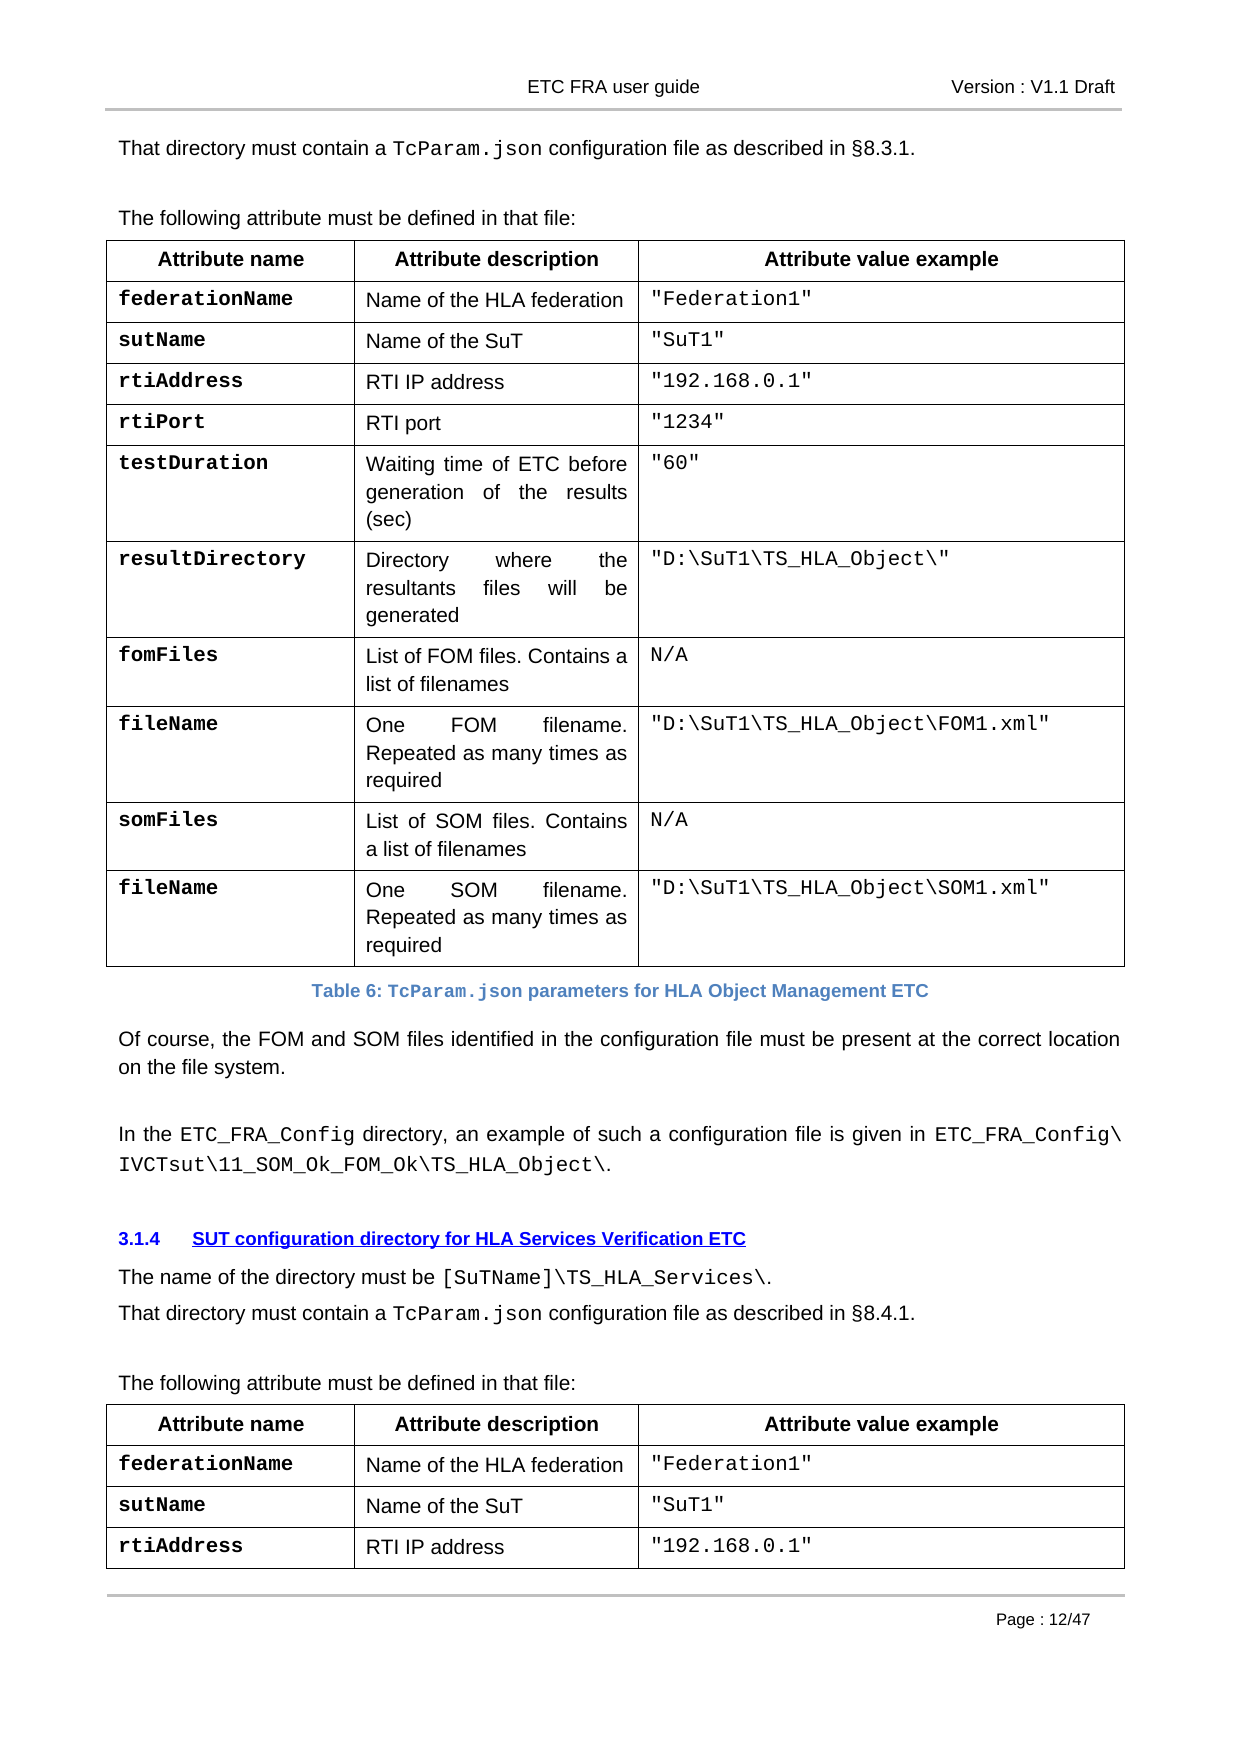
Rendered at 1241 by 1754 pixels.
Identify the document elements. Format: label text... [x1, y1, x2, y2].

table_cell resultDirectory [107, 542, 354, 637]
text That directory must contain a TcParam.json configuration file as described in §8.3.1. [118, 136, 1122, 162]
table_cell "SuT1" [639, 1487, 1124, 1527]
table_cell RTI port [355, 405, 638, 445]
table_header Attribute value example [639, 241, 1124, 281]
table_cell "60" [639, 446, 1124, 541]
text The following attribute must be defined in that file: [118, 206, 1122, 230]
table_cell List of SOM files. Contains a list of filenames [355, 803, 638, 870]
table_cell testDuration [107, 446, 354, 541]
table_cell N/A [639, 638, 1124, 706]
subtitle SUT configuration directory for HLA Services Verification ETC [118, 1227, 1122, 1249]
table_cell One FOM filename. Repeated as many times as required [355, 707, 638, 802]
table_header Attribute description [355, 1405, 638, 1445]
table_cell "1234" [639, 405, 1124, 445]
table_cell federationName [107, 1446, 354, 1486]
table_cell Waiting time of ETC before generation of the results (sec) [355, 446, 638, 541]
table_cell RTI IP address [355, 364, 638, 404]
table_cell sutName [107, 1487, 354, 1527]
table_cell rtiAddress [107, 1528, 354, 1568]
text Table 6: TcParam.json parameters for HLA Object Management ETC [118, 980, 1122, 1003]
table_cell "SuT1" [639, 323, 1124, 363]
table_cell "Federation1" [639, 1446, 1124, 1486]
table_cell Directory where the resultants files will be generated [355, 542, 638, 637]
table_cell "D:\SuT1\TS_HLA_Object\" [639, 542, 1124, 637]
table_header Attribute name [107, 241, 354, 281]
table_cell RTI IP address [355, 1528, 638, 1568]
table_cell fileName [107, 707, 354, 802]
table_cell rtiAddress [107, 364, 354, 404]
table_cell federationName [107, 282, 354, 322]
table_cell List of FOM files. Contains a list of filenames [355, 638, 638, 706]
table_cell fomFiles [107, 638, 354, 706]
table_cell Name of the HLA federation [355, 282, 638, 322]
table_header Attribute value example [639, 1405, 1124, 1445]
table_cell "D:\SuT1\TS_HLA_Object\FOM1.xml" [639, 707, 1124, 802]
text In the ETC_FRA_Config directory, an example of such a configuration file is given in ETC_FRA_Config\IVCTsut\11_SOM_Ok_FOM_Ok\TS_HLA_Object\. [118, 1122, 1122, 1177]
table_cell N/A [639, 803, 1124, 870]
table_cell fileName [107, 871, 354, 966]
text That directory must contain a TcParam.json configuration file as described in §8.4.1. [118, 1301, 1122, 1327]
table_cell "D:\SuT1\TS_HLA_Object\SOM1.xml" [639, 871, 1124, 966]
table_cell sutName [107, 323, 354, 363]
text The name of the directory must be [SuTName]\TS_HLA_Services\. [118, 1265, 1122, 1291]
text Of course, the FOM and SOM files identified in the configuration file must be present at the correct location on the file system. [118, 1027, 1122, 1079]
table_cell Name of the HLA federation [355, 1446, 638, 1486]
table_cell One SOM filename. Repeated as many times as required [355, 871, 638, 966]
table_cell "192.168.0.1" [639, 1528, 1124, 1568]
table_cell "Federation1" [639, 282, 1124, 322]
table_cell rtiPort [107, 405, 354, 445]
text The following attribute must be defined in that file: [118, 1370, 1122, 1394]
table_header Attribute name [107, 1405, 354, 1445]
table_cell somFiles [107, 803, 354, 870]
table_cell Name of the SuT [355, 323, 638, 363]
table_header Attribute description [355, 241, 638, 281]
table_cell Name of the SuT [355, 1487, 638, 1527]
table_cell "192.168.0.1" [639, 364, 1124, 404]
